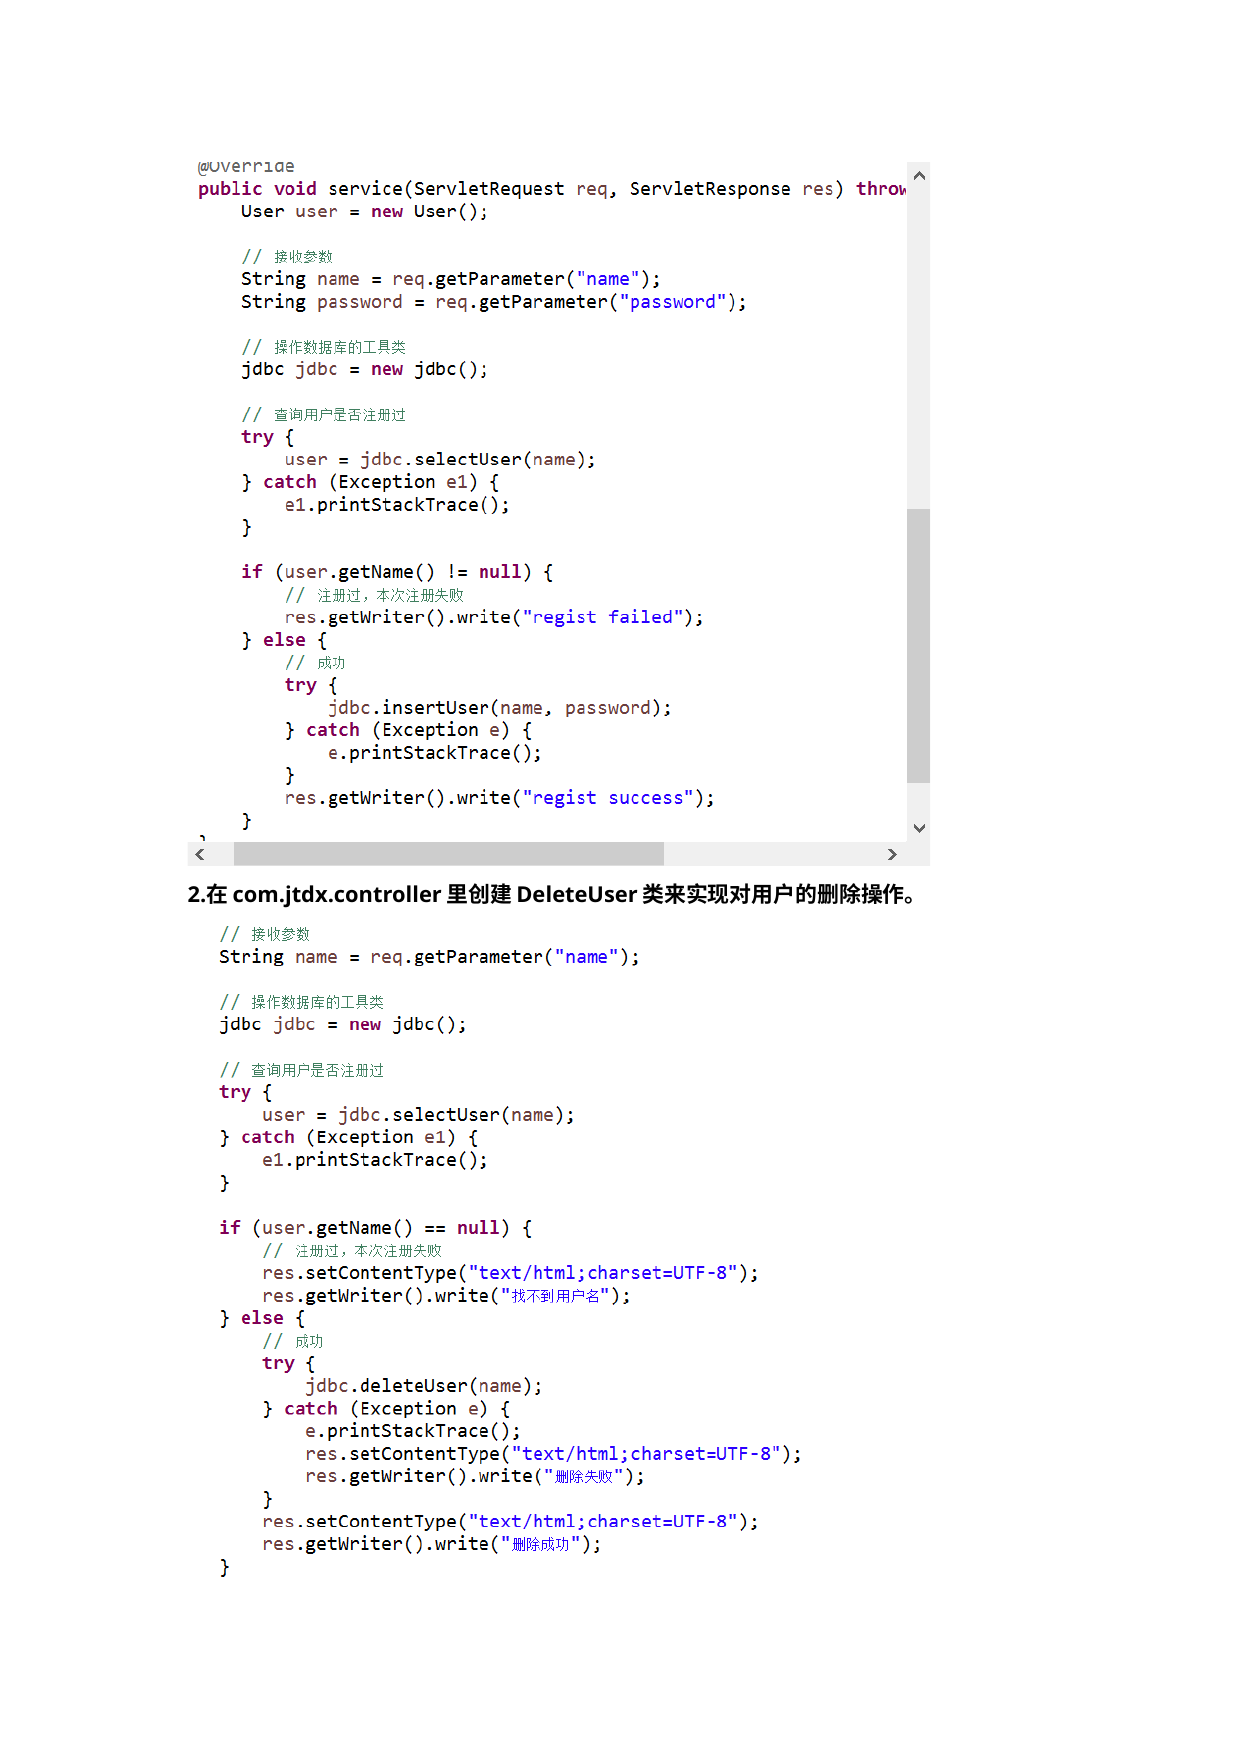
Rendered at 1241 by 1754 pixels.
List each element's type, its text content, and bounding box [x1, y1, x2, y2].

picture [187, 909, 833, 1583]
picture [187, 162, 930, 866]
list 2.在com.jtdx.controller里创建DeleteUser类来实现对用户的删除操作。 [187, 877, 1053, 909]
